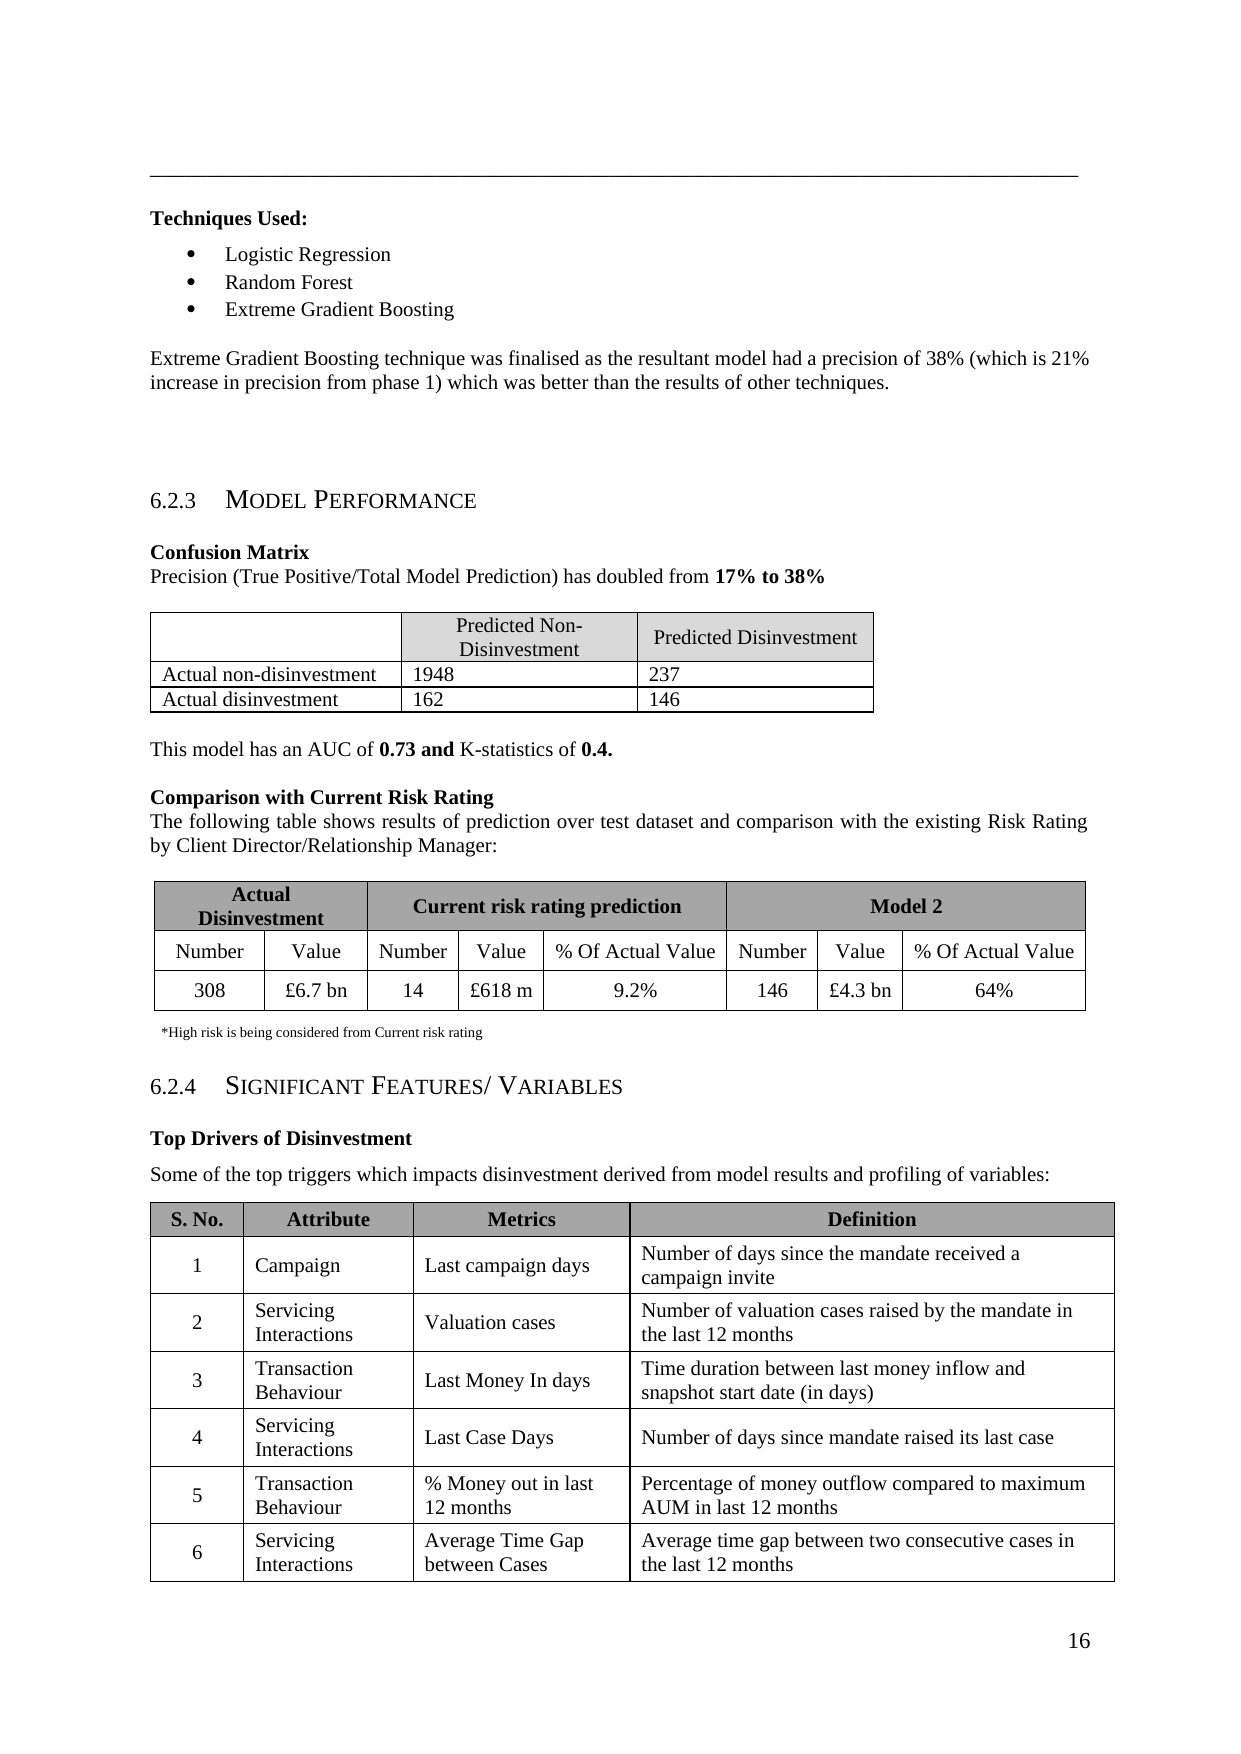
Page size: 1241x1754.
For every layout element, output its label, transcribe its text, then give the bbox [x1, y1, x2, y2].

text This model has an AUC of 0.73 and K-statistics of 0.4. [150, 737, 1090, 761]
table_header Model 2 [727, 882, 1085, 930]
table_header Predicted Disinvestment [638, 613, 873, 661]
table_cell 14 [368, 971, 458, 1010]
table_cell Time duration between last money inflow and snapshot start date (in days) [631, 1352, 1114, 1408]
table_header [151, 613, 401, 661]
table_cell Last Money In days [414, 1352, 629, 1408]
table_cell Number [368, 931, 458, 970]
table_cell Percentage of money outflow compared to maximum AUM in last 12 months [631, 1467, 1114, 1523]
text Comparison with Current Risk Rating [150, 785, 1090, 809]
table_cell Last Case Days [414, 1409, 629, 1466]
table_header Predicted Non-Disinvestment [402, 613, 637, 661]
table_cell £618 m [459, 971, 543, 1010]
text *High risk is being considered from Current risk rating [150, 1023, 1090, 1040]
table_cell 146 [638, 688, 873, 711]
table_cell Number of days since mandate raised its last case [631, 1409, 1114, 1466]
table_cell 9.2% [544, 971, 726, 1010]
table_cell Number of valuation cases raised by the mandate in the last 12 months [631, 1294, 1114, 1351]
text The following table shows results of prediction over test dataset and comparison with the existing Risk Rating by Client Director/Relationship Manager: [150, 809, 1090, 857]
table_header Definition [631, 1203, 1114, 1236]
table_cell 2 [151, 1294, 243, 1351]
table_header Metrics [414, 1203, 629, 1236]
table_cell Campaign [244, 1237, 413, 1293]
table_cell % Of Actual Value [903, 931, 1085, 970]
table_header Current risk rating prediction [368, 882, 726, 930]
table_header Actual Disinvestment [155, 882, 367, 930]
table_cell Value [459, 931, 543, 970]
table_cell Servicing Interactions [244, 1294, 413, 1351]
table_cell Valuation cases [414, 1294, 629, 1351]
list Logistic Regression [187, 242, 1090, 266]
table_header Attribute [244, 1203, 413, 1236]
text Extreme Gradient Boosting technique was finalised as the resultant model had a precision of 38% (which is 21% increase in precision from phase 1) which was better than the results of other techniques. [150, 346, 1090, 394]
subtitle Model Performance [150, 483, 1090, 514]
text Some of the top triggers which impacts disinvestment derived from model results and profiling of variables: [150, 1162, 1090, 1186]
table_cell 3 [151, 1352, 243, 1408]
list Random Forest [187, 270, 1090, 294]
table_cell Average Time Gap between Cases [414, 1524, 629, 1581]
table_cell £4.3 bn [818, 971, 902, 1010]
table_cell 1948 [402, 662, 637, 686]
table_cell Number [155, 931, 264, 970]
table_cell Servicing Interactions [244, 1524, 413, 1581]
table_cell % Of Actual Value [544, 931, 726, 970]
table_cell Servicing Interactions [244, 1409, 413, 1466]
table_cell 4 [151, 1409, 243, 1466]
subtitle Significant Features/ Variables [150, 1069, 1090, 1101]
table_cell Actual disinvestment [151, 688, 401, 711]
table_cell Actual non-disinvestment [151, 662, 401, 686]
table_cell Transaction Behaviour [244, 1467, 413, 1523]
table_cell 5 [151, 1467, 243, 1523]
table_cell 237 [638, 662, 873, 686]
table_cell 6 [151, 1524, 243, 1581]
table_cell 146 [727, 971, 817, 1010]
table_cell Number [727, 931, 817, 970]
text Precision (True Positive/Total Model Prediction) has doubled from 17% to 38% [150, 564, 1090, 588]
table_cell Last campaign days [414, 1237, 629, 1293]
table_cell Value [265, 931, 367, 970]
text Confusion Matrix [150, 539, 1090, 564]
table_cell Value [818, 931, 902, 970]
table_cell £6.7 bn [265, 971, 367, 1010]
table_cell Number of days since the mandate received a campaign invite [631, 1237, 1114, 1293]
table_cell Transaction Behaviour [244, 1352, 413, 1408]
table_cell 308 [155, 971, 264, 1010]
table_cell 162 [402, 688, 637, 711]
table_cell Average time gap between two consecutive cases in the last 12 months [631, 1524, 1114, 1581]
text Top Drivers of Disinvestment [150, 1126, 1090, 1149]
text Techniques Used: [150, 206, 1090, 229]
table_cell 64% [903, 971, 1085, 1010]
list Extreme Gradient Boosting [187, 297, 1090, 321]
table_cell 1 [151, 1237, 243, 1293]
table_cell % Money out in last 12 months [414, 1467, 629, 1523]
table_header S. No. [151, 1203, 243, 1236]
